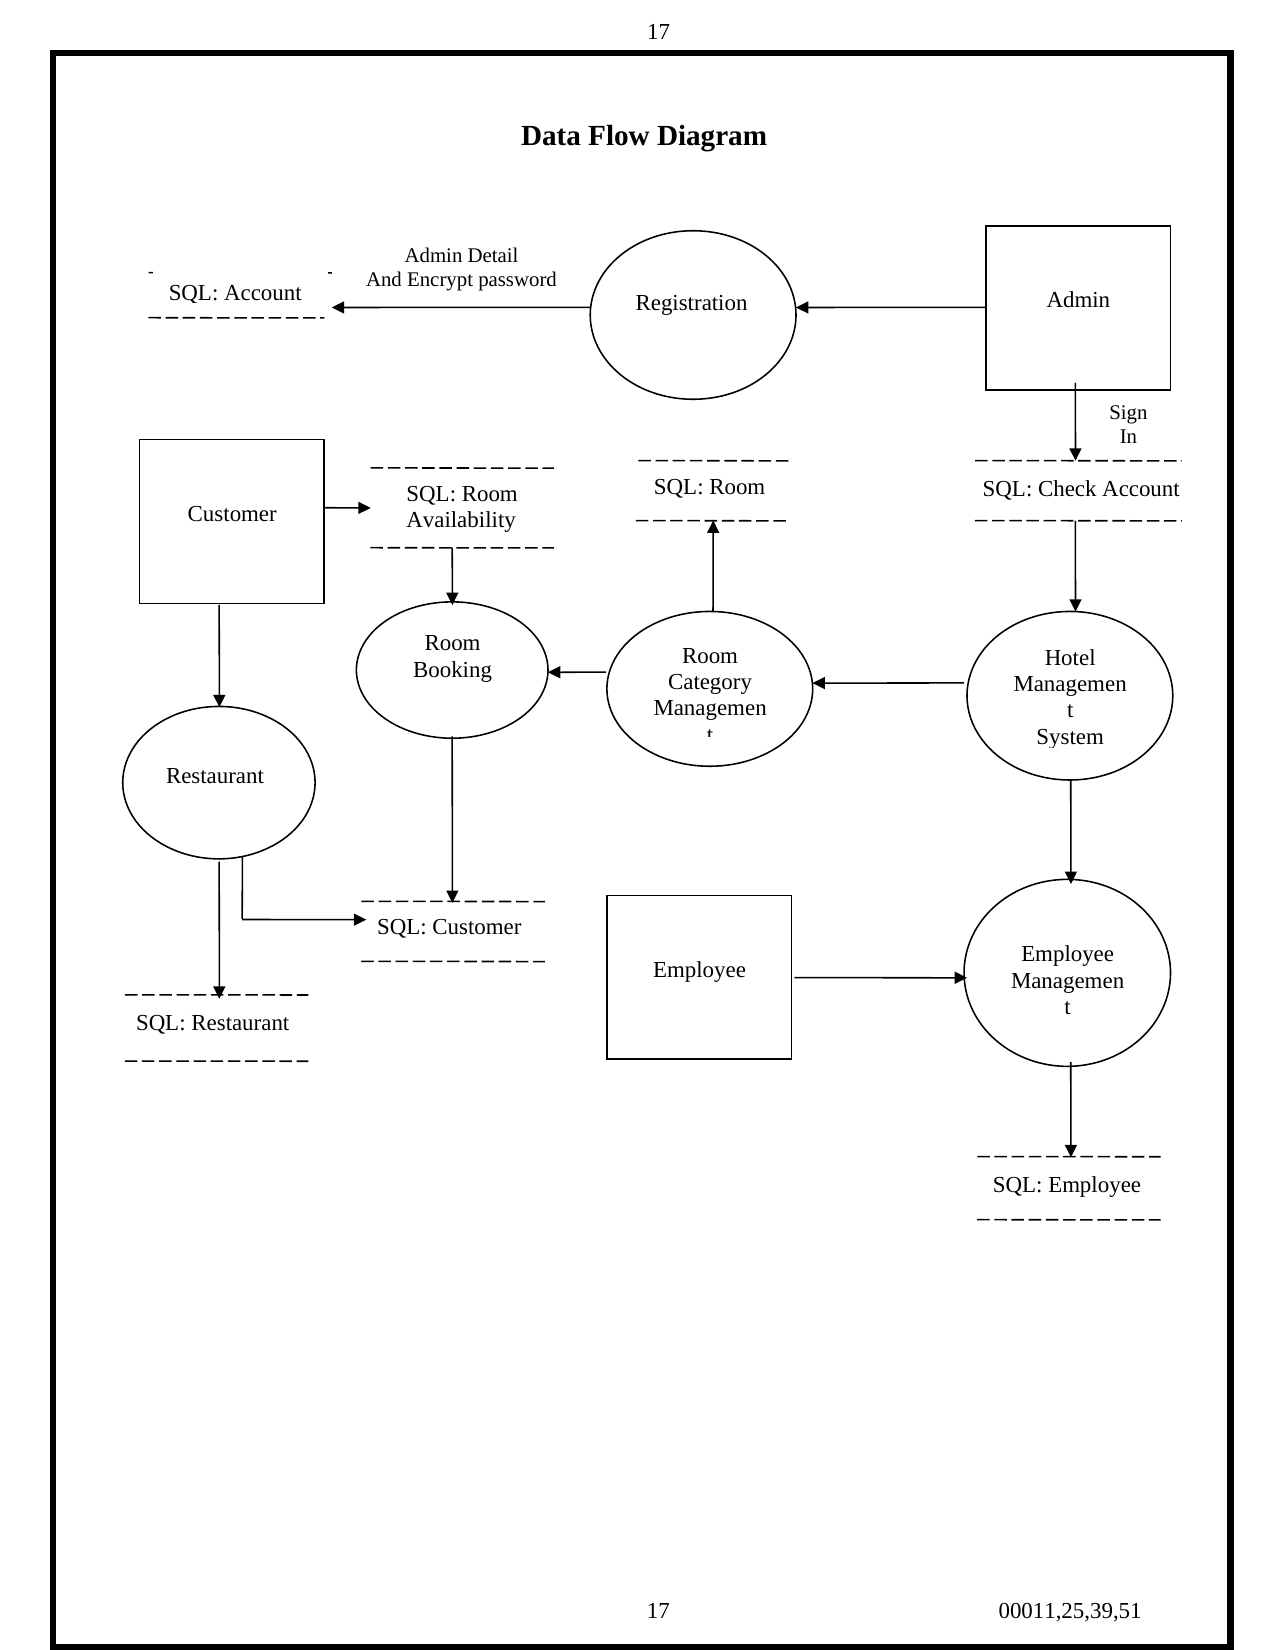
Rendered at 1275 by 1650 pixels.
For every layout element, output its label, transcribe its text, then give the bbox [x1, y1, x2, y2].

text Data Flow Diagram [83, 118, 1205, 152]
